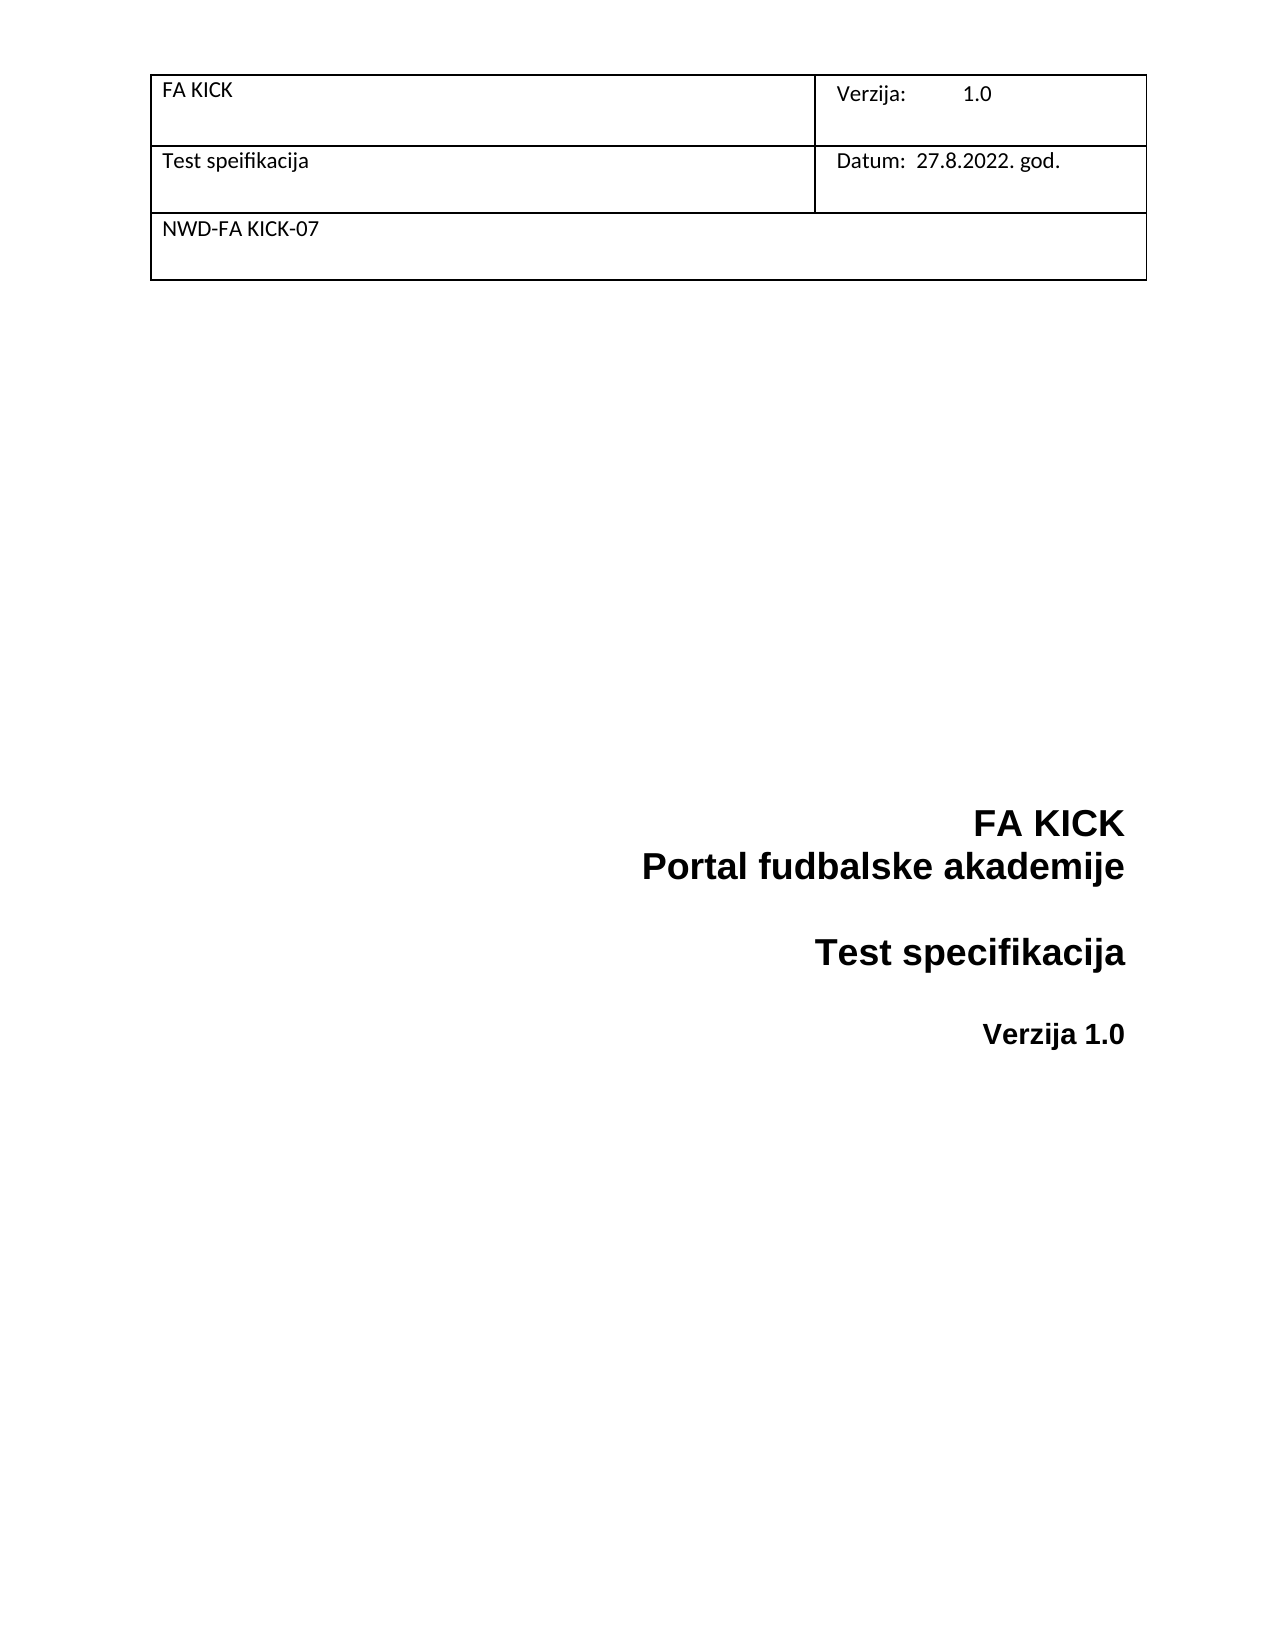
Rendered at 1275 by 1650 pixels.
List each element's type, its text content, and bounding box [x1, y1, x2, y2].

title Test specifikacija [150, 931, 1125, 974]
title Verzija 1.0 [150, 1017, 1125, 1050]
title FA KICK [150, 801, 1125, 844]
title Portal fudbalske akademije [150, 844, 1125, 887]
